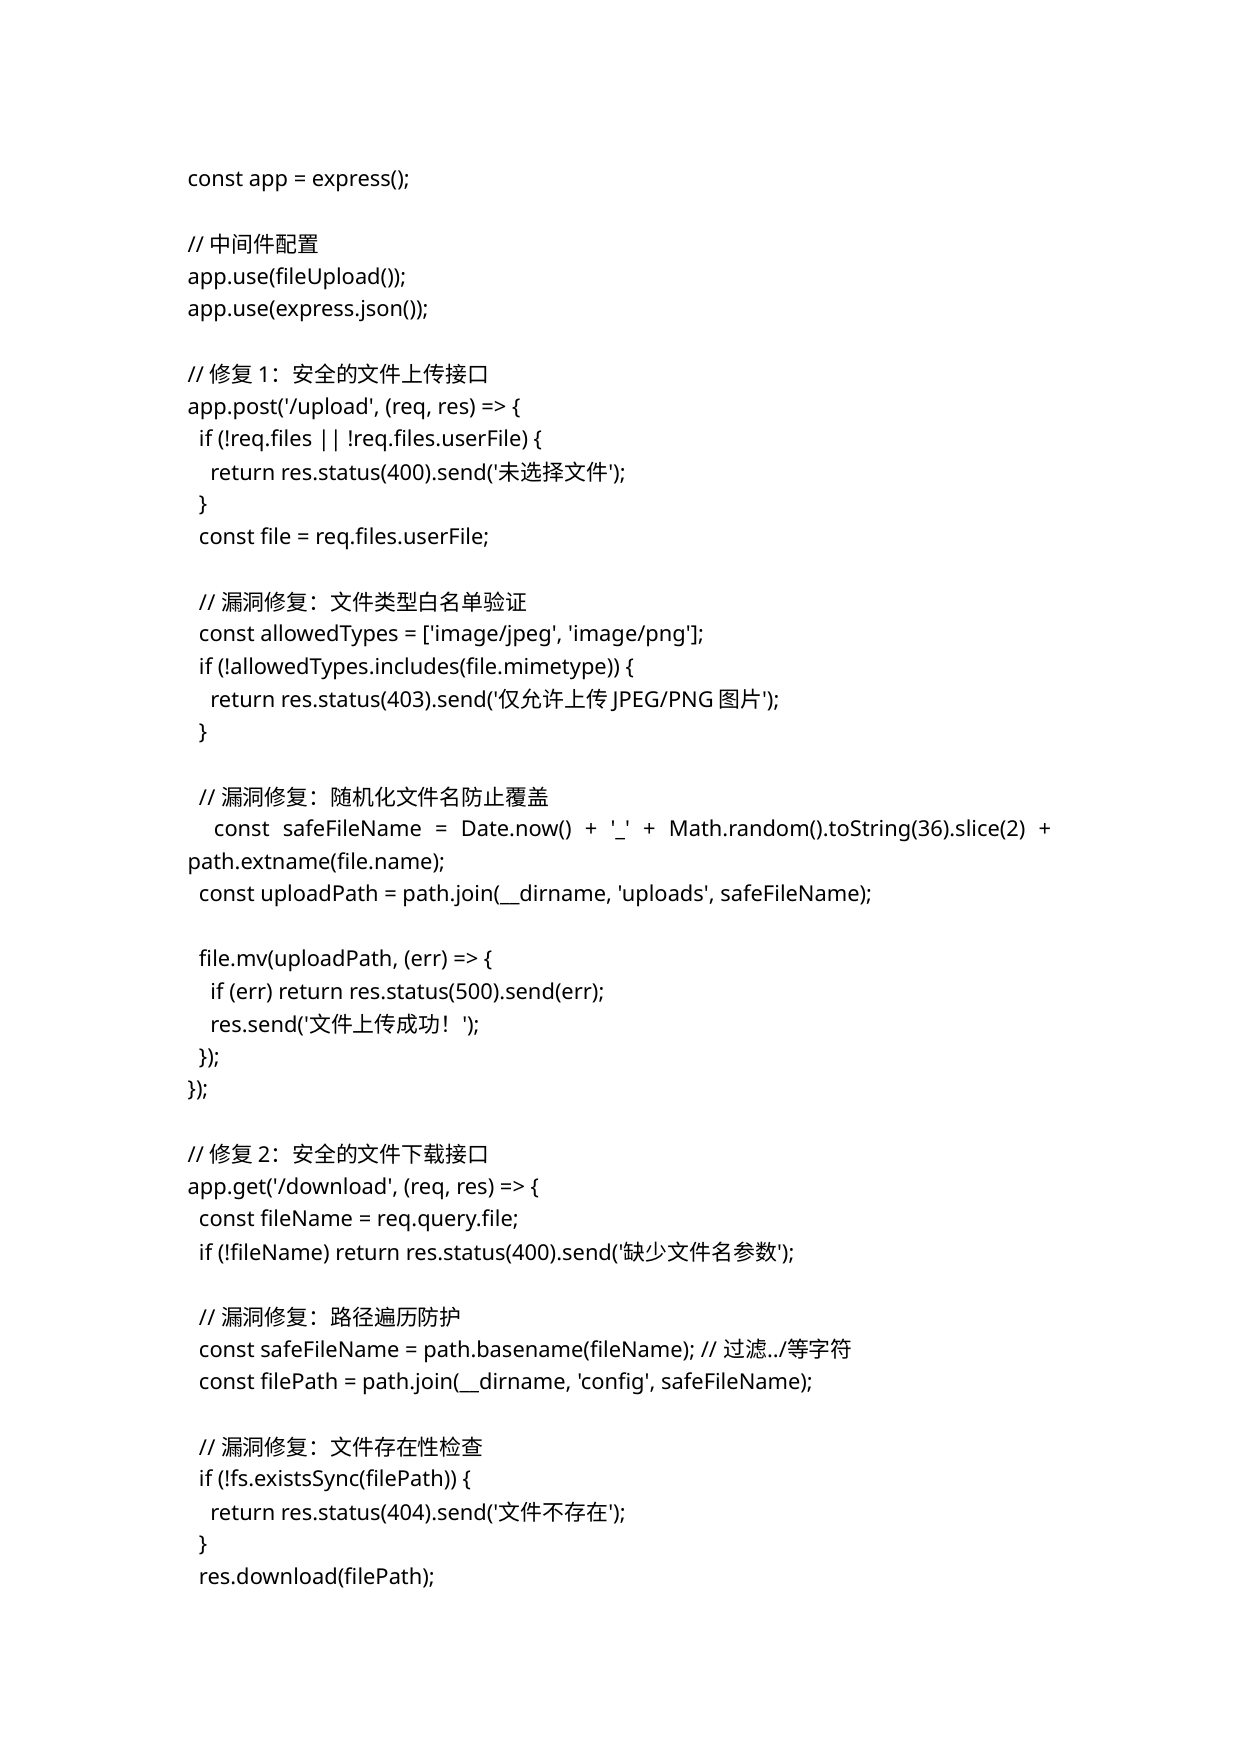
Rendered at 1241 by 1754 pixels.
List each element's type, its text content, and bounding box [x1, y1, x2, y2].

text // 漏洞修复：随机化文件名防止覆盖 [187, 779, 1053, 812]
text const file = req.files.userFile; [187, 519, 1053, 552]
text if (!req.files || !req.files.userFile) { [187, 422, 1053, 454]
text } [187, 714, 1053, 747]
text const fileName = req.query.file; [187, 1202, 1053, 1234]
text }); [187, 1072, 1053, 1104]
text if (!fs.existsSync(filePath)) { [187, 1462, 1053, 1494]
text app.post('/upload', (req, res) => { [187, 389, 1053, 422]
text // 修复2：安全的文件下载接口 [187, 1137, 1053, 1169]
text // 漏洞修复：文件存在性检查 [187, 1429, 1053, 1462]
text if (!fileName) return res.status(400).send('缺少文件名参数'); [187, 1234, 1053, 1267]
text res.download(filePath); [187, 1559, 1053, 1592]
text return res.status(400).send('未选择文件'); [187, 454, 1053, 487]
text app.get('/download', (req, res) => { [187, 1169, 1053, 1202]
text // 漏洞修复：路径遍历防护 [187, 1299, 1053, 1332]
text const allowedTypes = ['image/jpeg', 'image/png']; [187, 617, 1053, 649]
text const filePath = path.join(__dirname, 'config', safeFileName); [187, 1364, 1053, 1397]
text } [187, 487, 1053, 519]
text return res.status(404).send('文件不存在'); [187, 1494, 1053, 1527]
text // 修复1：安全的文件上传接口 [187, 357, 1053, 389]
text const uploadPath = path.join(__dirname, 'uploads', safeFileName); [187, 877, 1053, 909]
text const safeFileName = Date.now() + '_' + Math.random().toString(36).slice(2) + path.extname(file.name); [187, 812, 1053, 877]
text if (!allowedTypes.includes(file.mimetype)) { [187, 649, 1053, 682]
text if (err) return res.status(500).send(err); [187, 974, 1053, 1007]
text return res.status(403).send('仅允许上传JPEG/PNG图片'); [187, 682, 1053, 714]
text const safeFileName = path.basename(fileName); // 过滤../等字符 [187, 1332, 1053, 1364]
text file.mv(uploadPath, (err) => { [187, 942, 1053, 974]
text app.use(fileUpload()); [187, 259, 1053, 292]
text // 漏洞修复：文件类型白名单验证 [187, 584, 1053, 617]
text const app = express(); [187, 162, 1053, 194]
text // 中间件配置 [187, 227, 1053, 259]
text app.use(express.json()); [187, 292, 1053, 324]
text res.send('文件上传成功！'); [187, 1007, 1053, 1039]
text } [187, 1527, 1053, 1559]
text }); [187, 1039, 1053, 1072]
